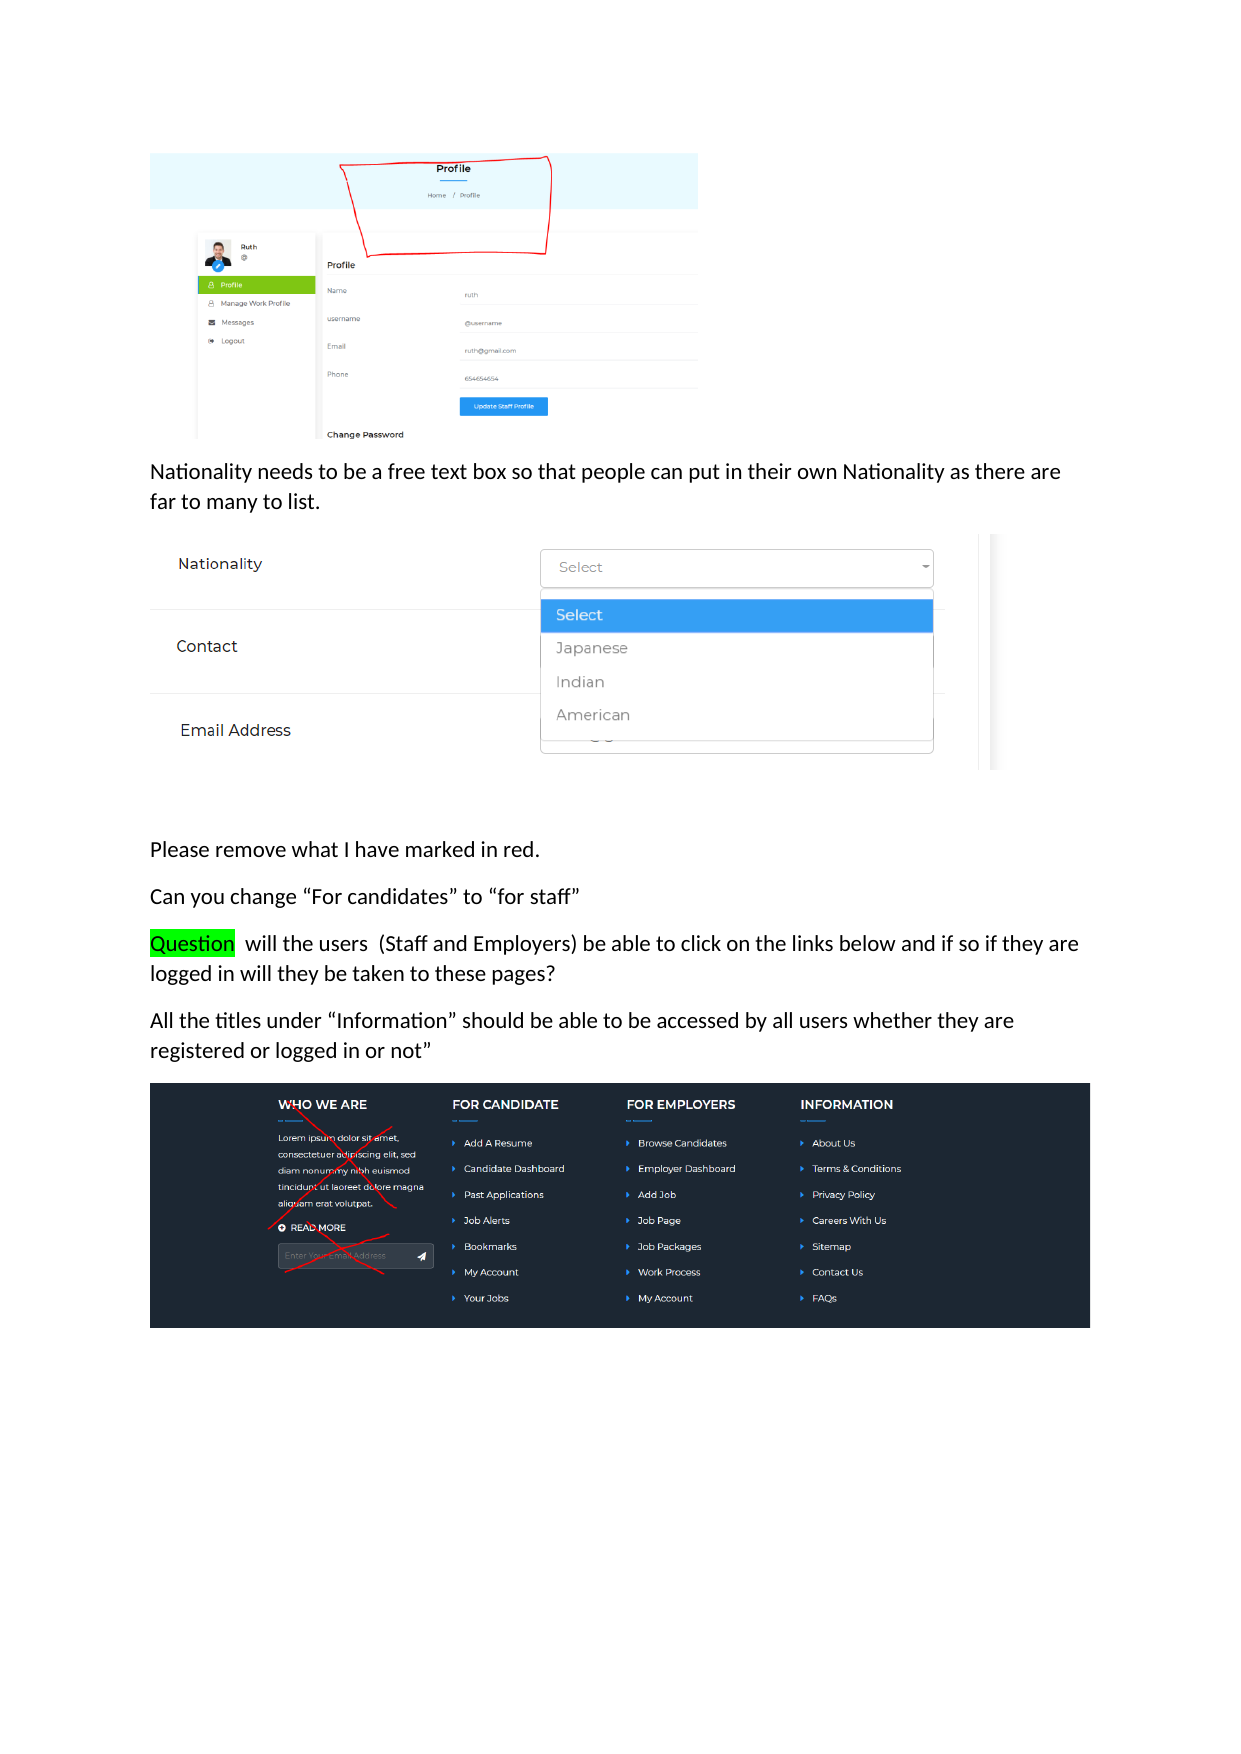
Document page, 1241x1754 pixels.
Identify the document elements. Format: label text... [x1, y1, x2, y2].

text Question will the users (Staff and Employers) be able to click on the links below and if so if they are logged in will they be taken to these pages? [150, 929, 1090, 987]
text Can you change “For candidates” to “for staff” [150, 882, 1090, 910]
picture [150, 150, 698, 439]
picture [150, 534, 1091, 770]
text Nationality needs to be a free text box so that people can put in their own Nationality as there are far to many to list. [150, 457, 1090, 515]
text All the titles under “Information” should be able to be accessed by all users whether they are registered or logged in or not” [150, 1006, 1090, 1064]
text Please remove what I have marked in red. [150, 835, 1090, 863]
picture [150, 1083, 1091, 1328]
